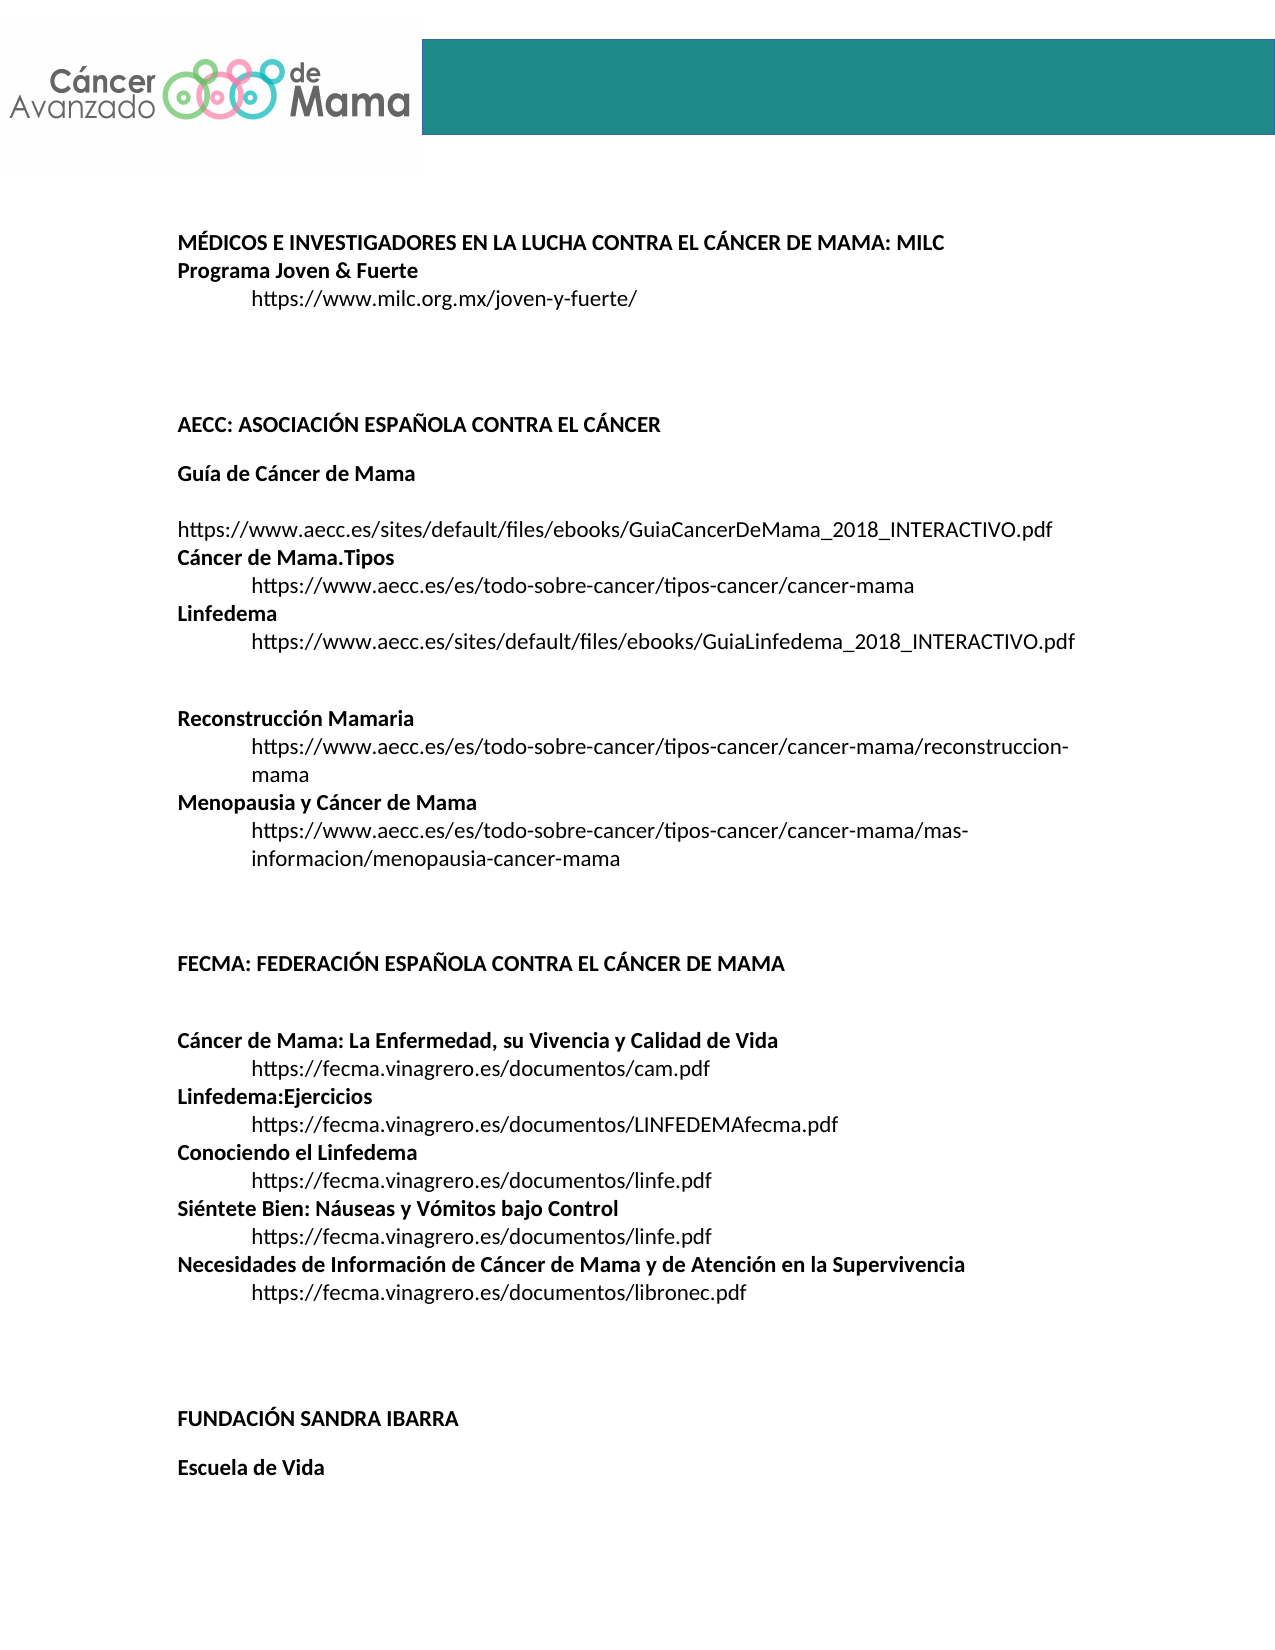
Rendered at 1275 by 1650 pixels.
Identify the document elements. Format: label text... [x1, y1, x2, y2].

text AECC: ASOCIACIÓN ESPAÑOLA CONTRA EL CÁNCER [177, 410, 1098, 438]
text Guía de Cáncer de Mama https://www.aecc.es/sites/default/files/ebooks/GuiaCancerDeMama_2018_INTERACTIVO.pdf [177, 459, 1098, 543]
text MÉDICOS E INVESTIGADORES EN LA LUCHA CONTRA EL CÁNCER DE MAMA: MILC [177, 228, 1098, 256]
text Conociendo el Linfedema [177, 1138, 1098, 1166]
picture [0, 21, 422, 177]
text Menopausia y Cáncer de Mama [177, 788, 1098, 816]
text FECMA: FEDERACIÓN ESPAÑOLA CONTRA EL CÁNCER DE MAMA [177, 949, 1098, 977]
text Programa Joven & Fuerte [177, 256, 1098, 284]
text Linfedema https://www.aecc.es/sites/default/files/ebooks/GuiaLinfedema_2018_INTERACTIVO.pdf [177, 599, 1098, 683]
text https://fecma.vinagrero.es/documentos/linfe.pdf [251, 1222, 1098, 1250]
text https://www.milc.org.mx/joven-y-fuerte/ [251, 284, 1098, 312]
text Siéntete Bien: Náuseas y Vómitos bajo Control [177, 1194, 1098, 1222]
text https://fecma.vinagrero.es/documentos/linfe.pdf [251, 1166, 1098, 1194]
text https://www.aecc.es/es/todo-sobre-cancer/tipos-cancer/cancer-mama [251, 571, 1098, 599]
text Reconstrucción Mamaria [177, 704, 1098, 732]
text Necesidades de Información de Cáncer de Mama y de Atención en la Supervivencia https://fecma.vinagrero.es/documentos/libronec.pdf [177, 1250, 1098, 1306]
text Cáncer de Mama.Tipos [177, 543, 1098, 571]
text Linfedema:Ejercicios [177, 1082, 1098, 1110]
text https://www.aecc.es/es/todo-sobre-cancer/tipos-cancer/cancer-mama/reconstruccion-mama [251, 732, 1098, 788]
text Cáncer de Mama: La Enfermedad, su Vivencia y Calidad de Vida https://fecma.vinagrero.es/documentos/cam.pdf [177, 1026, 1098, 1082]
text Escuela de Vida [177, 1453, 1098, 1481]
text https://fecma.vinagrero.es/documentos/LINFEDEMAfecma.pdf [251, 1110, 1098, 1138]
text https://www.aecc.es/es/todo-sobre-cancer/tipos-cancer/cancer-mama/mas-informacion/menopausia-cancer-mama [251, 816, 1098, 872]
text FUNDACIÓN SANDRA IBARRA [177, 1404, 1098, 1432]
